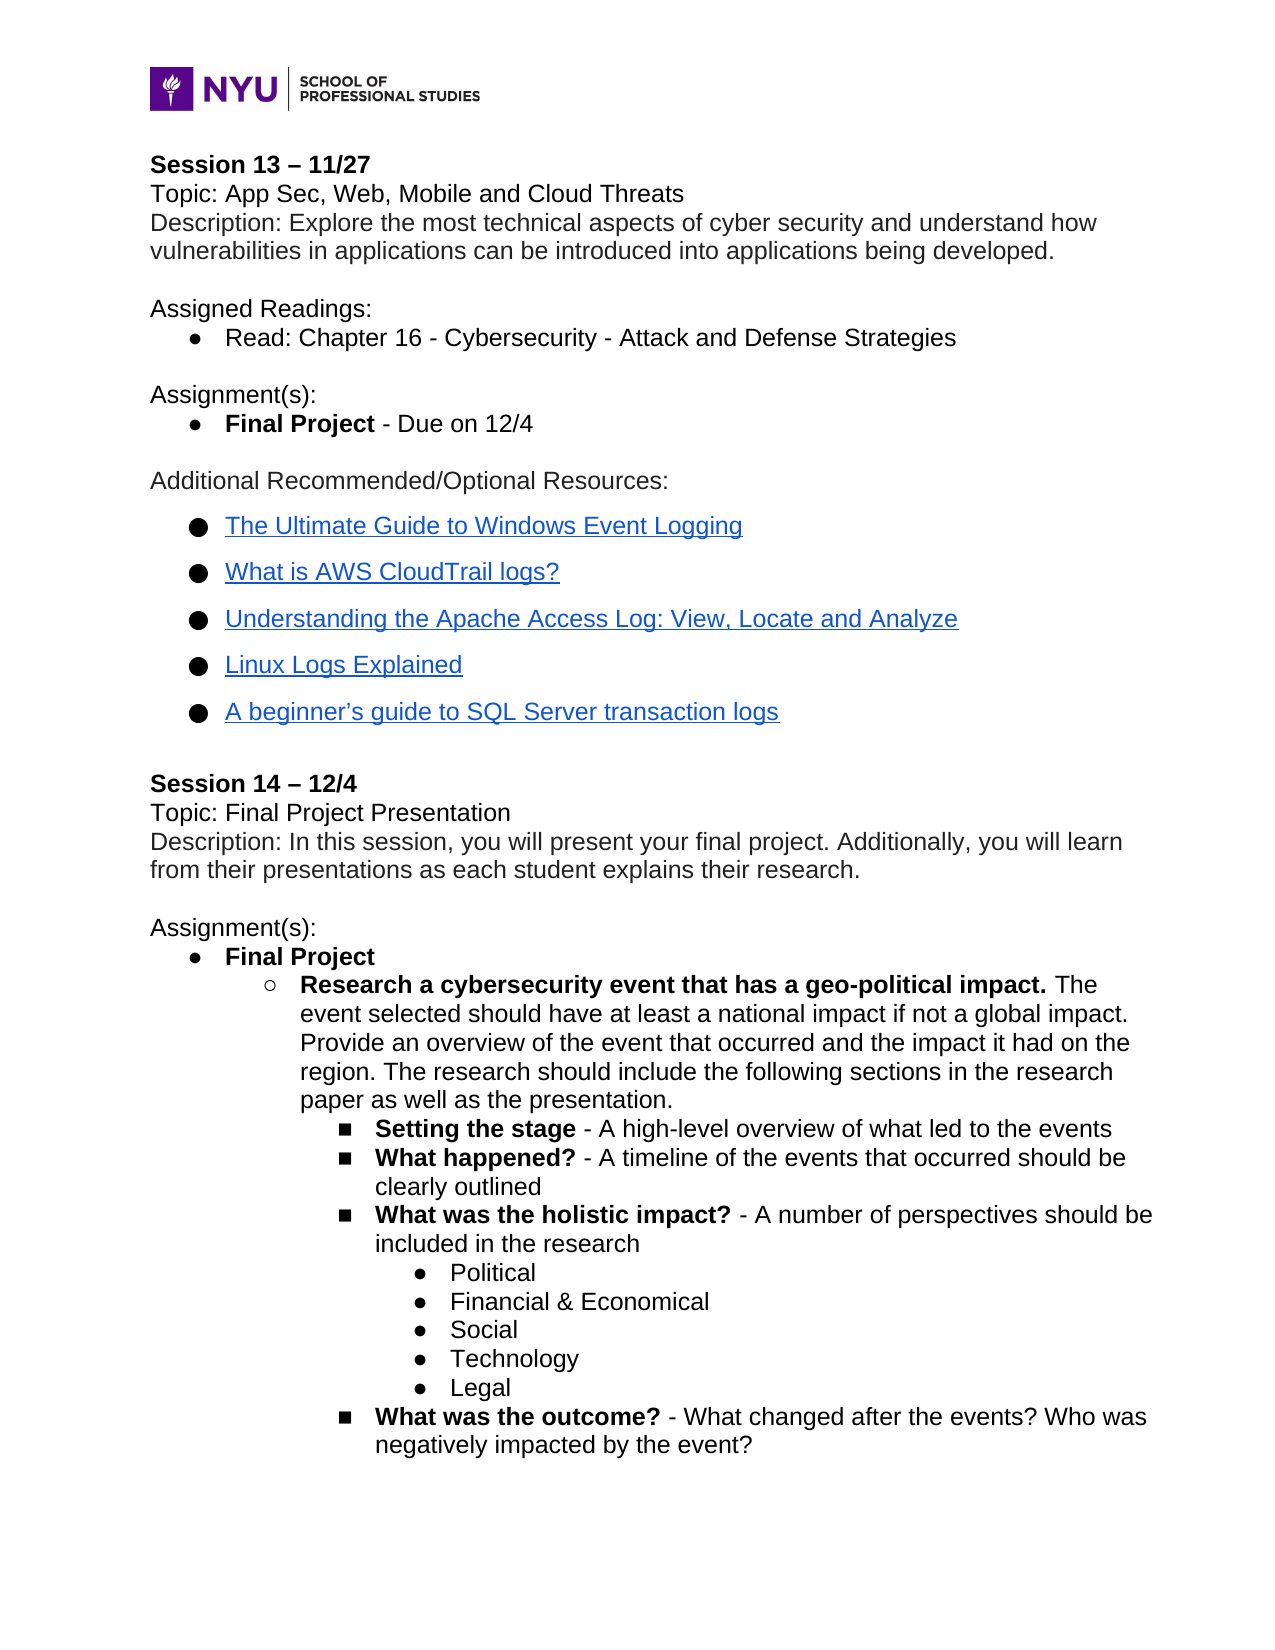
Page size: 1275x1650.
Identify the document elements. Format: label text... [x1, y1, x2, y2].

text Session 13 – 11/27 [150, 150, 1125, 179]
text Topic: App Sec, Web, Mobile and Cloud Threats [150, 179, 1162, 207]
list Legal [412, 1373, 1162, 1402]
text Topic: Final Project Presentation [150, 798, 1162, 827]
list Research a cybersecurity event that has a geo-political impact. The event selected should have at least a national impact if not a global impact. Provide an overview of the event that occurred and the impact it had on the region. The research should include the following sections in the research paper as well as the presentation. [262, 970, 1162, 1114]
list Understanding the Apache Access Log: View, Locate and Analyze [187, 601, 1125, 635]
list Read: Chapter 16 - Cybersecurity - Attack and Defense Strategies [150, 322, 1125, 351]
list What is AWS CloudTrail logs? [187, 554, 1125, 588]
list Final Project - Due on 12/4 [150, 409, 1125, 437]
list Setting the stage - A high-level overview of what led to the events [337, 1114, 1162, 1143]
text Description: In this session, you will present your final project. Additionally, you will learn from their presentations as each student explains their research. [150, 827, 1162, 884]
list Political [412, 1258, 1162, 1287]
list Technology [412, 1344, 1162, 1373]
list What happened? - A timeline of the events that occurred should be clearly outlined [337, 1143, 1162, 1200]
picture [150, 67, 480, 111]
list Linux Logs Explained [187, 647, 1125, 681]
text Assigned Readings: [150, 294, 1162, 322]
list A beginner’s guide to SQL Server transaction logs [187, 694, 1125, 728]
text Additional Recommended/Optional Resources: [150, 466, 1162, 495]
text Assignment(s): [150, 380, 1162, 409]
list Financial & Economical [412, 1287, 1162, 1315]
list What was the holistic impact? - A number of perspectives should be included in the research [337, 1200, 1162, 1258]
list The Ultimate Guide to Windows Event Logging [187, 507, 1125, 542]
text Description: Explore the most technical aspects of cyber security and understand how vulnerabilities in applications can be introduced into applications being developed. [150, 207, 1162, 265]
list Social [412, 1315, 1162, 1344]
list What was the outcome? - What changed after the events? Who was negatively impacted by the event? [337, 1402, 1162, 1459]
text Session 14 – 12/4 [150, 769, 1125, 798]
list Final Project [150, 942, 1125, 970]
text Assignment(s): [150, 913, 1162, 942]
